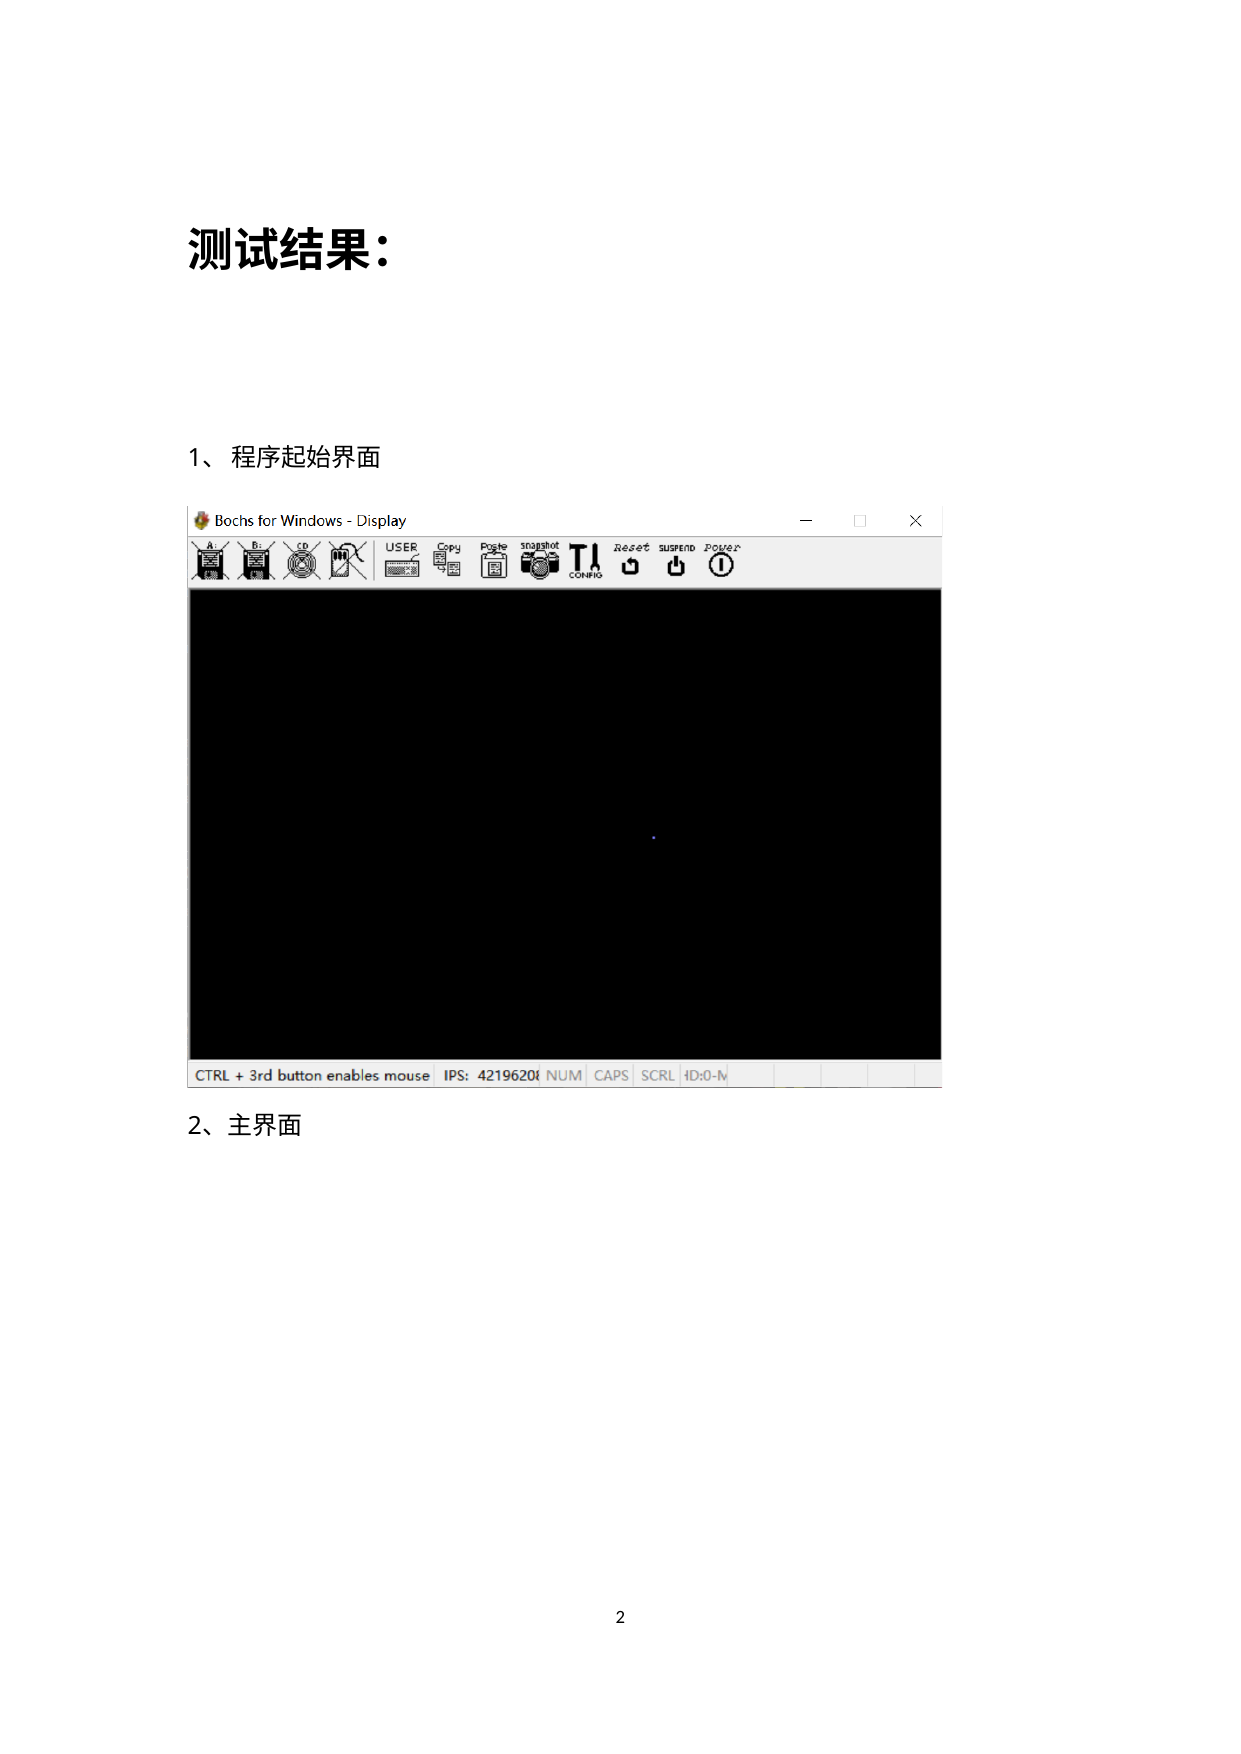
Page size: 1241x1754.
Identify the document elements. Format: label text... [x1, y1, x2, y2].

list 2、主界面 [187, 1091, 1053, 1156]
subtitle 测试结果： [187, 197, 1053, 295]
list 程序起始界面 [187, 423, 1053, 488]
picture [187, 506, 943, 1088]
